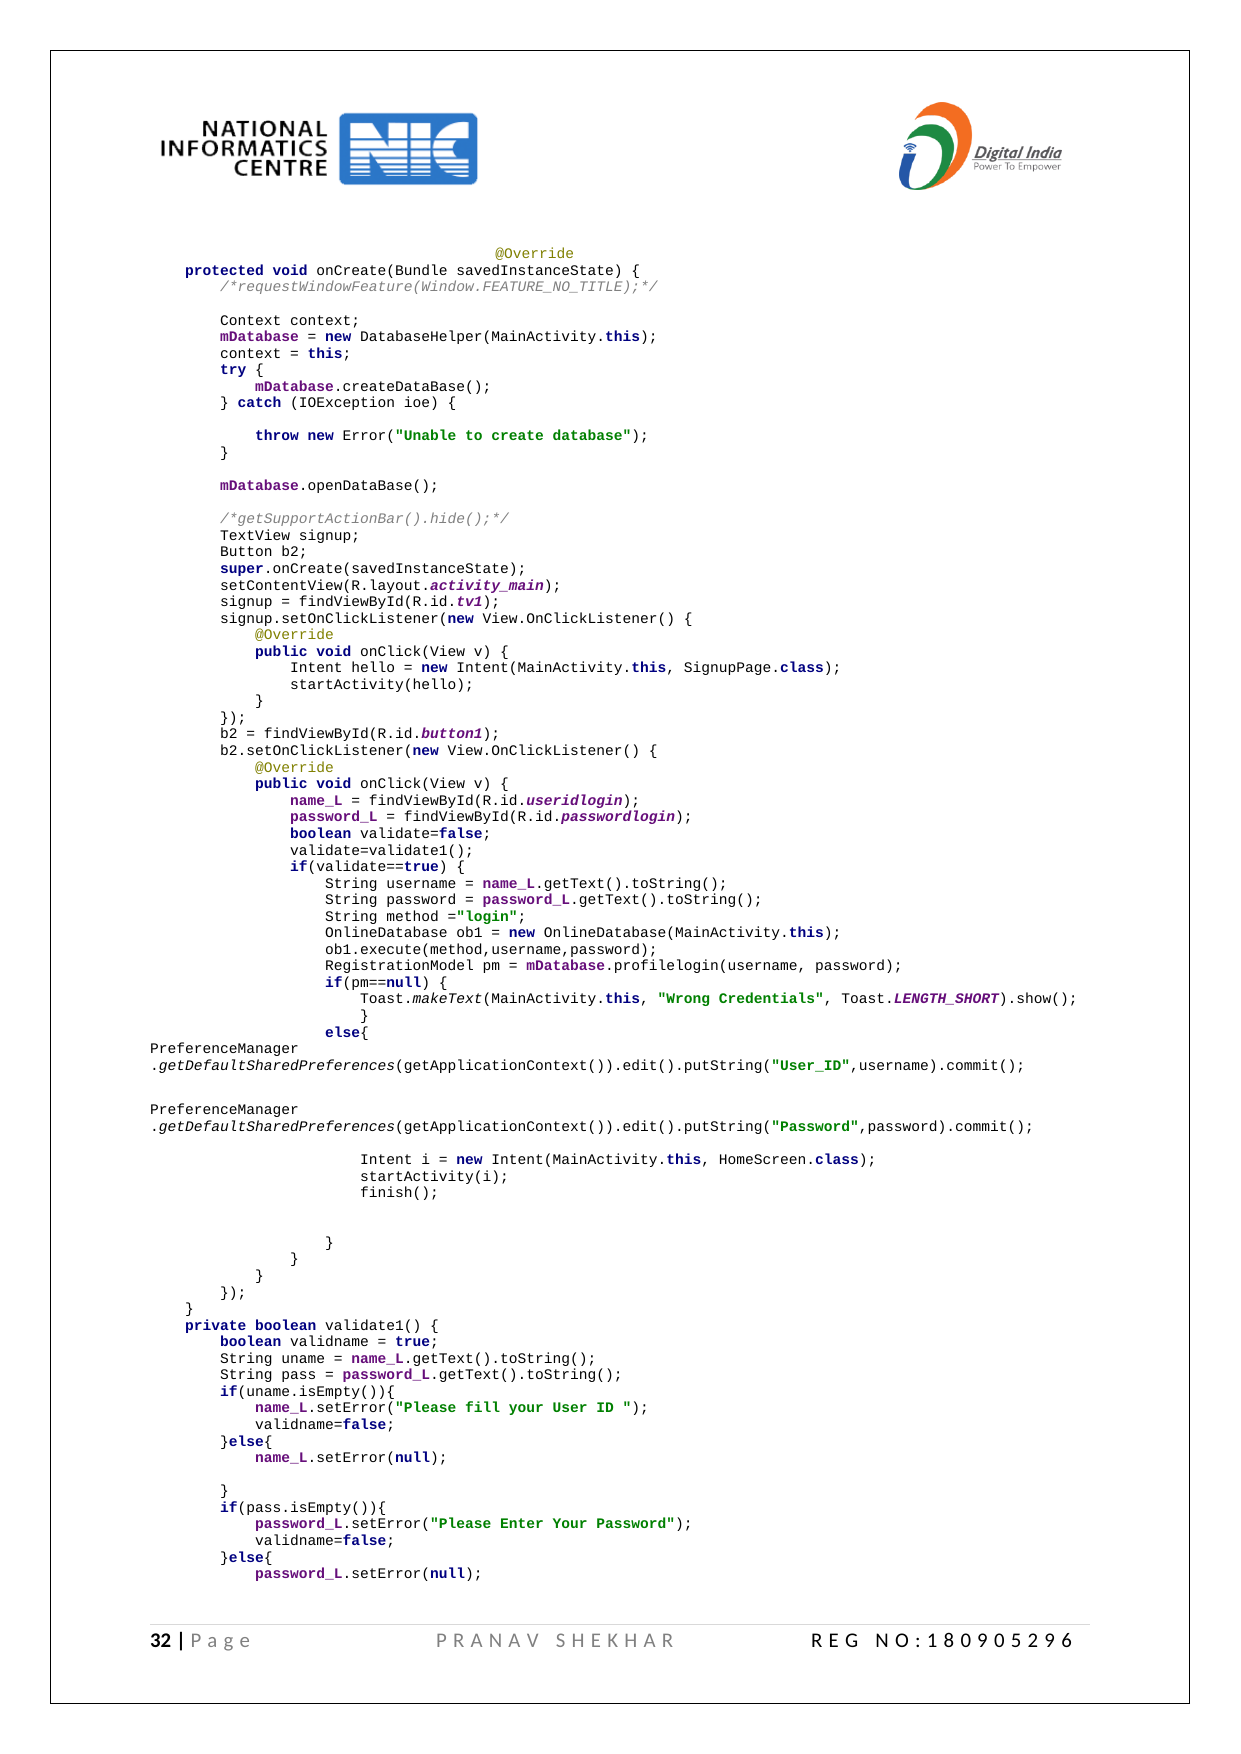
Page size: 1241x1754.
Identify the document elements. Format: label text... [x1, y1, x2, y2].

picture [153, 107, 487, 190]
picture [899, 102, 1062, 190]
